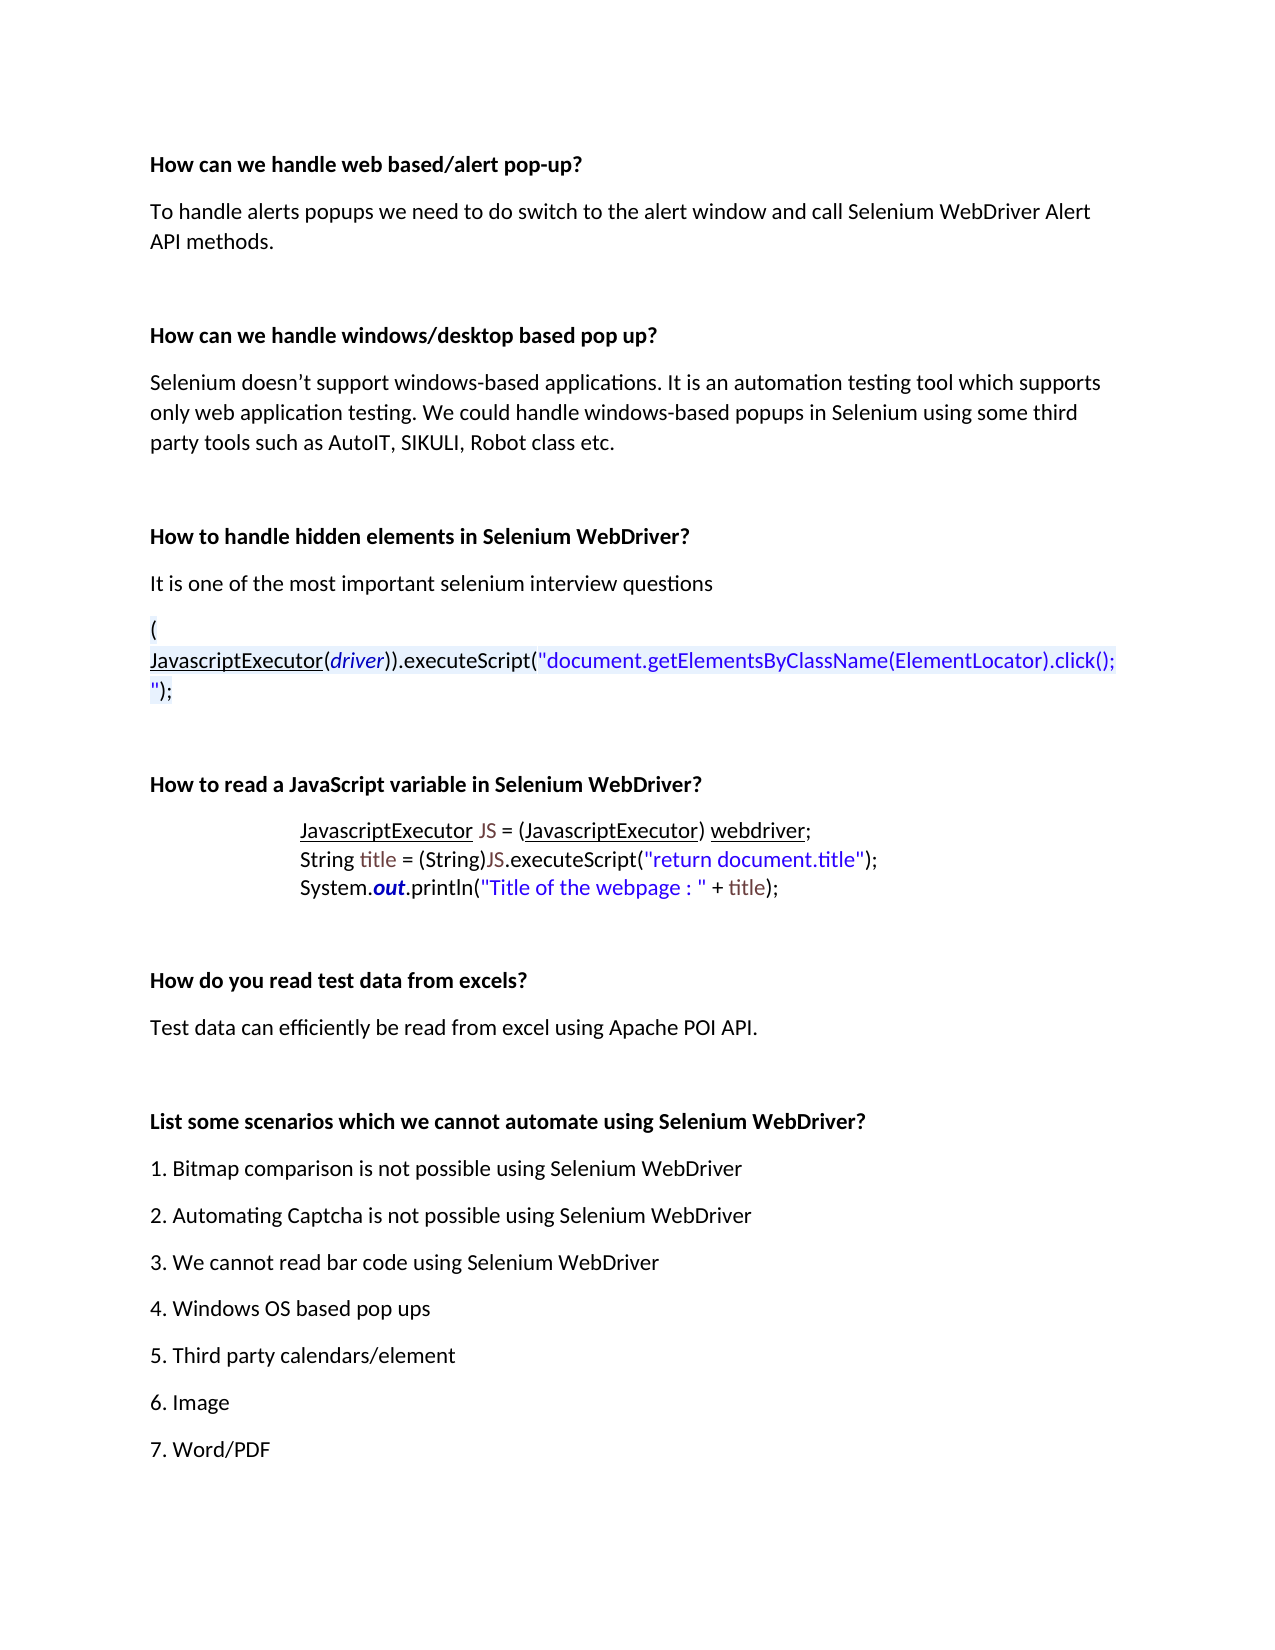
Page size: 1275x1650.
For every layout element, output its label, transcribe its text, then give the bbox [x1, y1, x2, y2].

text JavascriptExecutor JS = (JavascriptExecutor) webdriver; [150, 817, 1125, 845]
text Test data can efficiently be read from excel using Apache POI API. [150, 1013, 1125, 1041]
text To handle alerts popups we need to do switch to the alert window and call Selenium WebDriver Alert API methods. [150, 197, 1125, 255]
text How to handle hidden elements in Selenium WebDriver? [150, 522, 1125, 550]
text String title = (String)JS.executeScript("return document.title"); [300, 845, 1125, 873]
text How can we handle windows/desktop based pop up? [150, 321, 1125, 349]
text It is one of the most important selenium interview questions [150, 569, 1125, 597]
text (JavascriptExecutor(driver)).executeScript("document.getElementsByClassName(ElementLocator).click();"); [150, 616, 1125, 704]
text 6. Image [150, 1388, 1125, 1416]
text 5. Third party calendars/element [150, 1341, 1125, 1369]
text 7. Word/PDF [150, 1435, 1125, 1463]
text 1. Bitmap comparison is not possible using Selenium WebDriver [150, 1154, 1125, 1182]
text Selenium doesn’t support windows-based applications. It is an automation testing tool which supports only web application testing. We could handle windows-based popups in Selenium using some third party tools such as AutoIT, SIKULI, Robot class etc. [150, 368, 1125, 456]
text How can we handle web based/alert pop-up? [150, 150, 1125, 178]
text System.out.println("Title of the webpage : " + title); [150, 873, 1125, 901]
text How do you read test data from excels? [150, 966, 1125, 994]
text 4. Windows OS based pop ups [150, 1294, 1125, 1323]
text 3. We cannot read bar code using Selenium WebDriver [150, 1248, 1125, 1276]
text 2. Automating Captcha is not possible using Selenium WebDriver [150, 1201, 1125, 1229]
text How to read a JavaScript variable in Selenium WebDriver? [150, 770, 1125, 798]
text List some scenarios which we cannot automate using Selenium WebDriver? [150, 1107, 1125, 1135]
